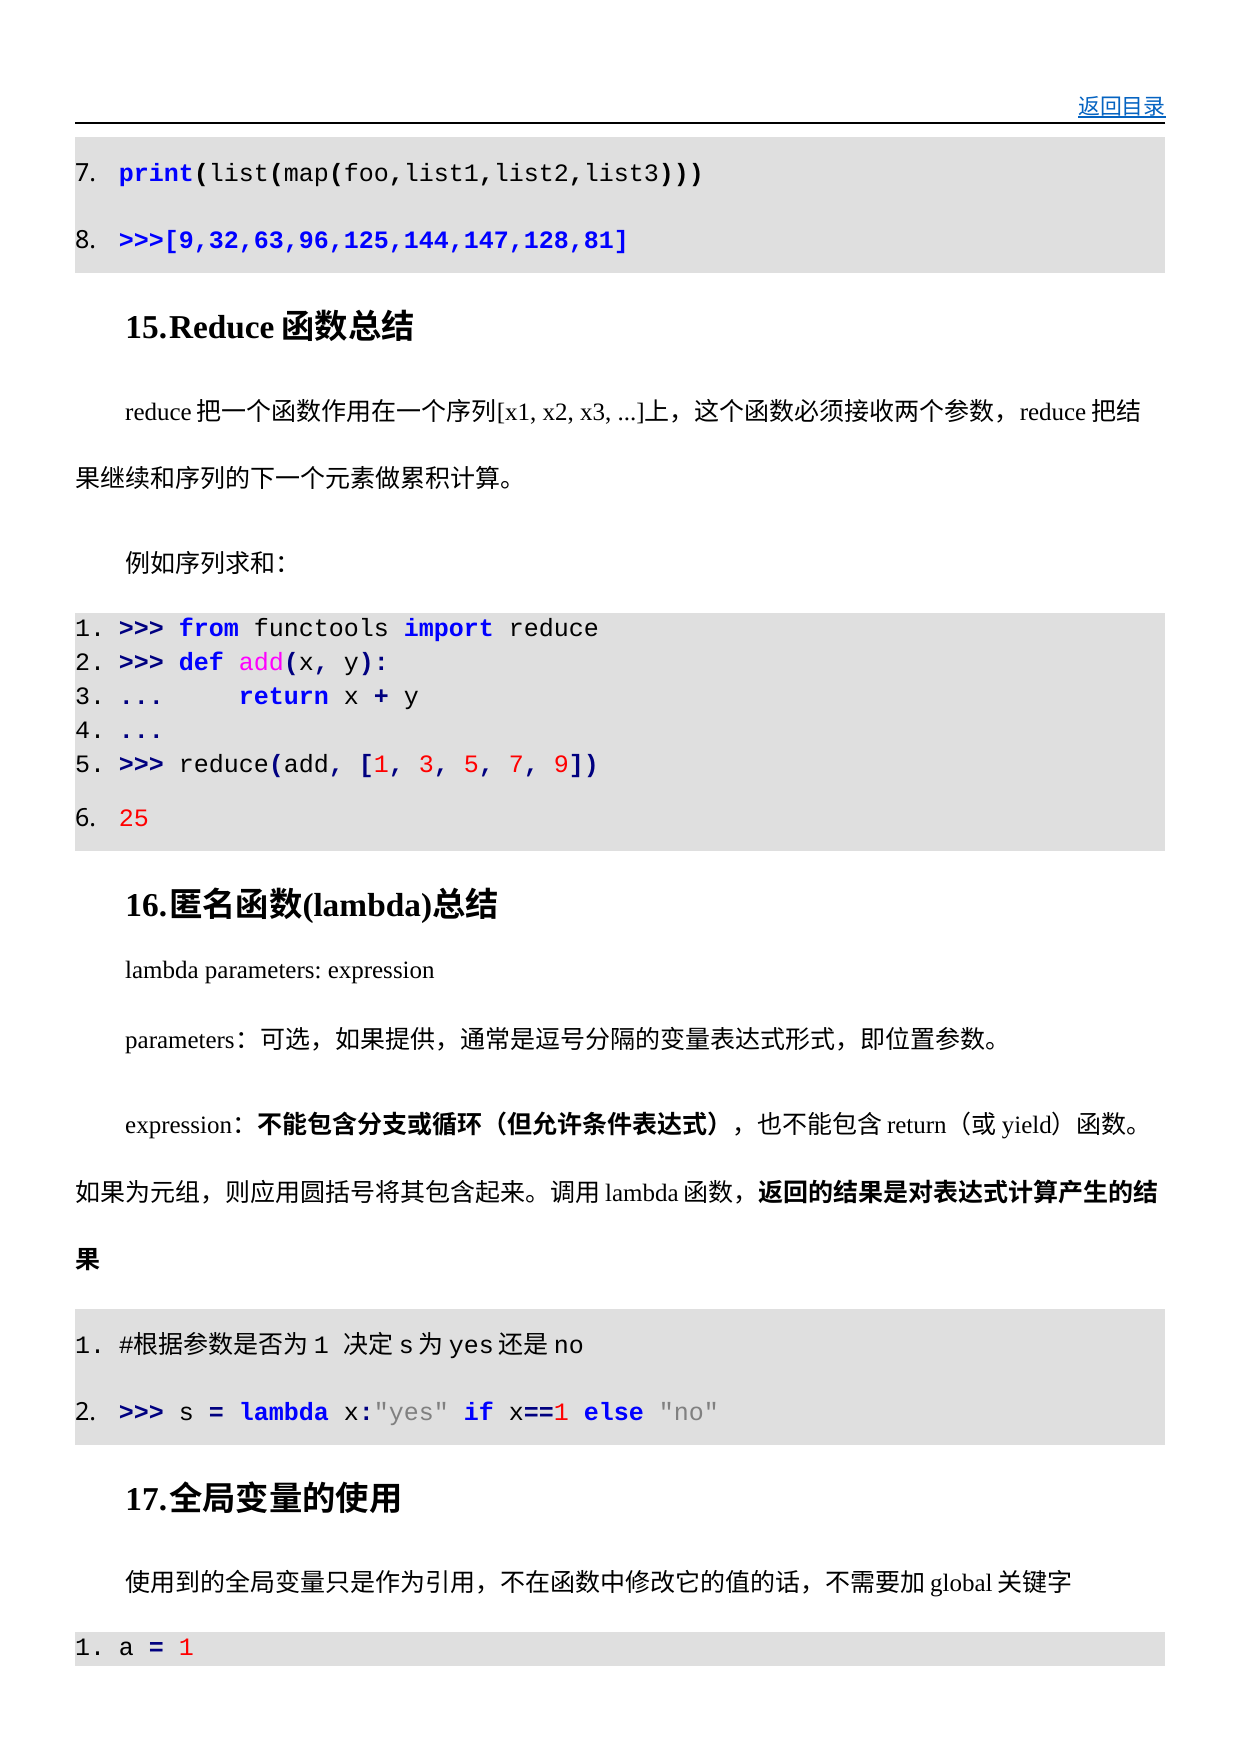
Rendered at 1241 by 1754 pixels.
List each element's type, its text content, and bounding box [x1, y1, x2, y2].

text lambda parameters: expression [75, 952, 1165, 986]
text parameters：可选，如果提供，通常是逗号分隔的变量表达式形式，即位置参数。 [75, 1003, 1165, 1071]
text >>> reduce(add, [1, 3, 5, 7, 9]) [75, 749, 1165, 783]
text 匿名函数(lambda)总结 [125, 867, 1165, 935]
text >>> def add(x, y): [75, 647, 1165, 681]
text ... [75, 715, 1165, 749]
list >>> from functools import reduce [75, 613, 1165, 647]
list #根据参数是否为1 决定s为yes还是no [75, 1309, 1165, 1377]
text ... return x + y [75, 681, 1165, 715]
text 全局变量的使用 [125, 1462, 1165, 1530]
text 25 [75, 783, 1165, 851]
text reduce把一个函数作用在一个序列[x1, x2, x3, ...]上，这个函数必须接收两个参数，reduce把结果继续和序列的下一个元素做累积计算。 [75, 375, 1165, 511]
text expression：不能包含分支或循环（但允许条件表达式），也不能包含return（或yield）函数。如果为元组，则应用圆括号将其包含起来。调用lambda函数，返回的结果是对表达式计算产生的结果 [75, 1088, 1165, 1292]
list >>> s = lambda x:"yes" if x==1 else "no" [75, 1377, 1165, 1445]
text >>>[9,32,63,96,125,144,147,128,81] [75, 205, 1165, 273]
text print(list(map(foo,list1,list2,list3))) [75, 137, 1165, 205]
list a = 1 [75, 1632, 1165, 1666]
text 例如序列求和： [75, 528, 1165, 596]
text Reduce函数总结 [125, 290, 1165, 358]
text 使用到的全局变量只是作为引用，不在函数中修改它的值的话，不需要加global关键字 [75, 1547, 1165, 1614]
